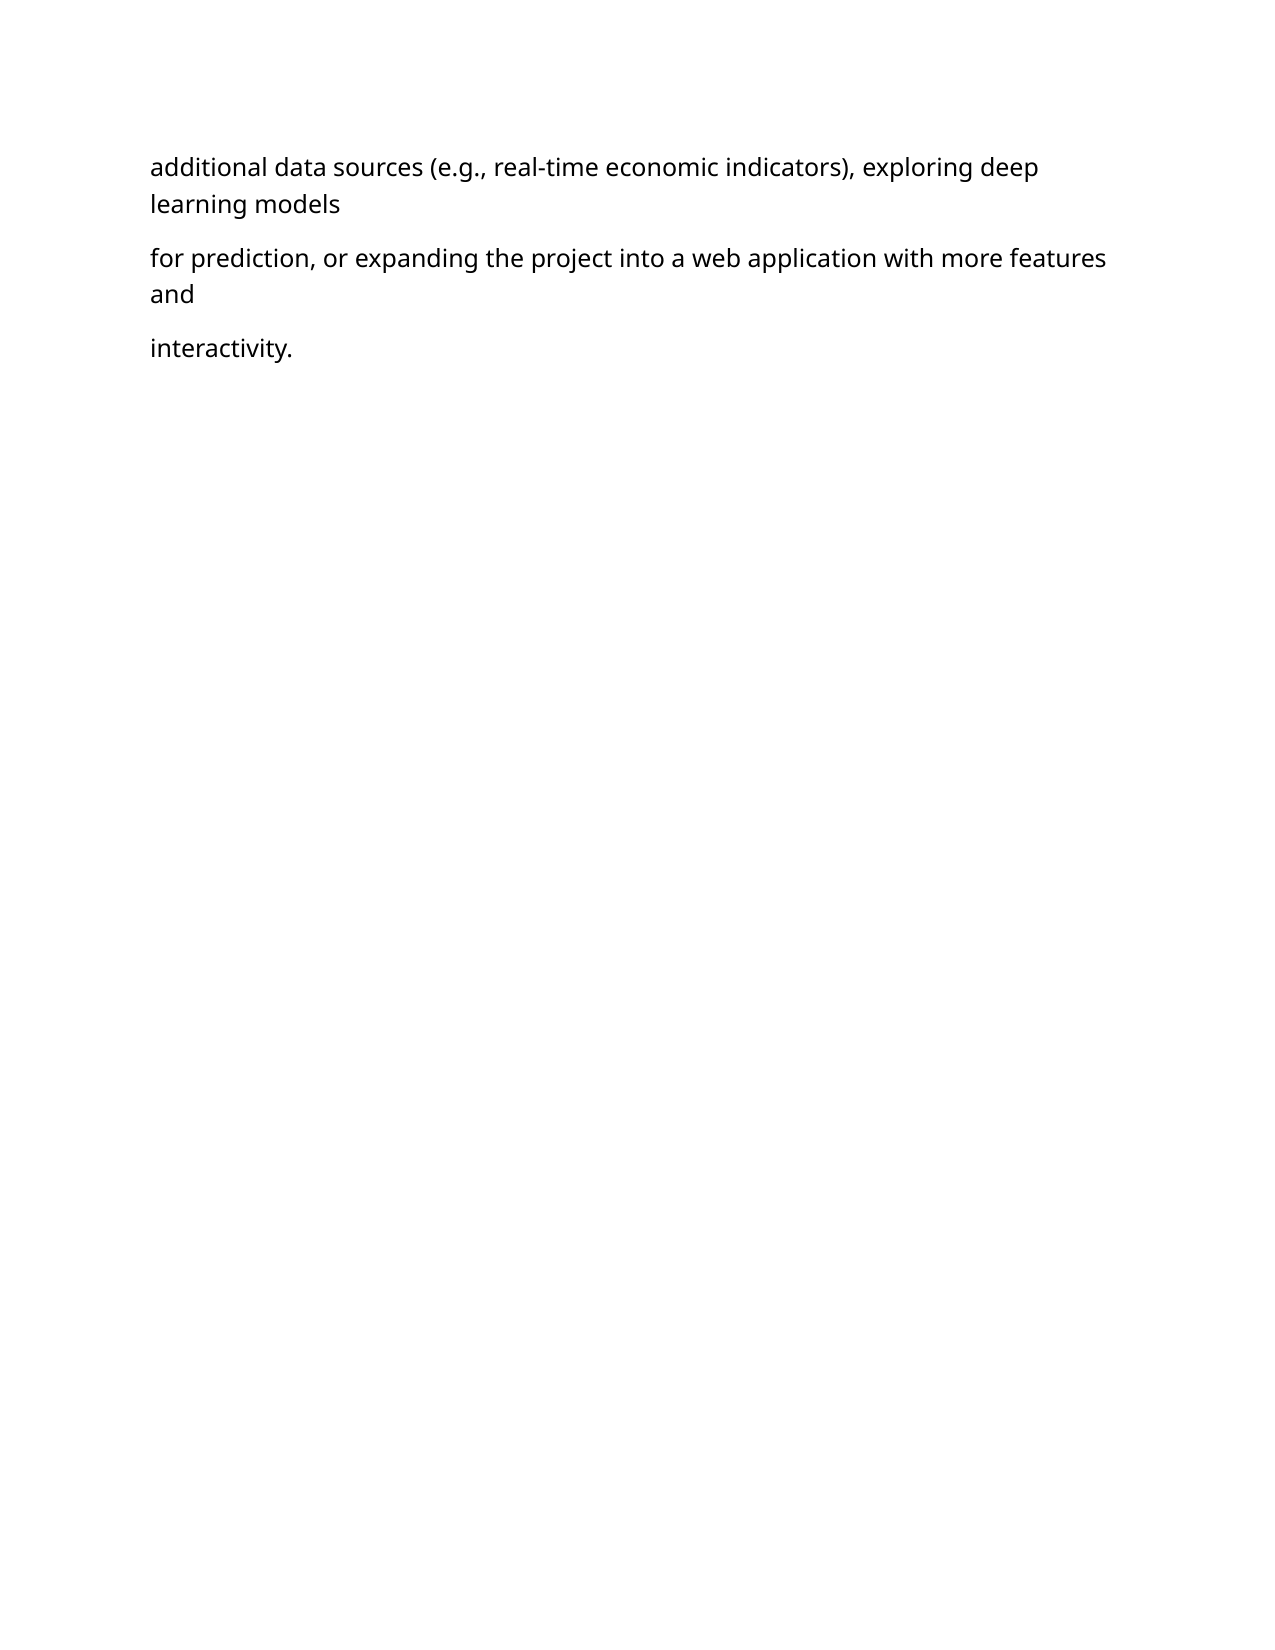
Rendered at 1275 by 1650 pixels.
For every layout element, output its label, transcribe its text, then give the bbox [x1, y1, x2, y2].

text interactivity. [150, 330, 1125, 364]
text for prediction, or expanding the project into a web application with more features and [150, 240, 1125, 311]
text additional data sources (e.g., real-time economic indicators), exploring deep learning models [150, 150, 1125, 221]
